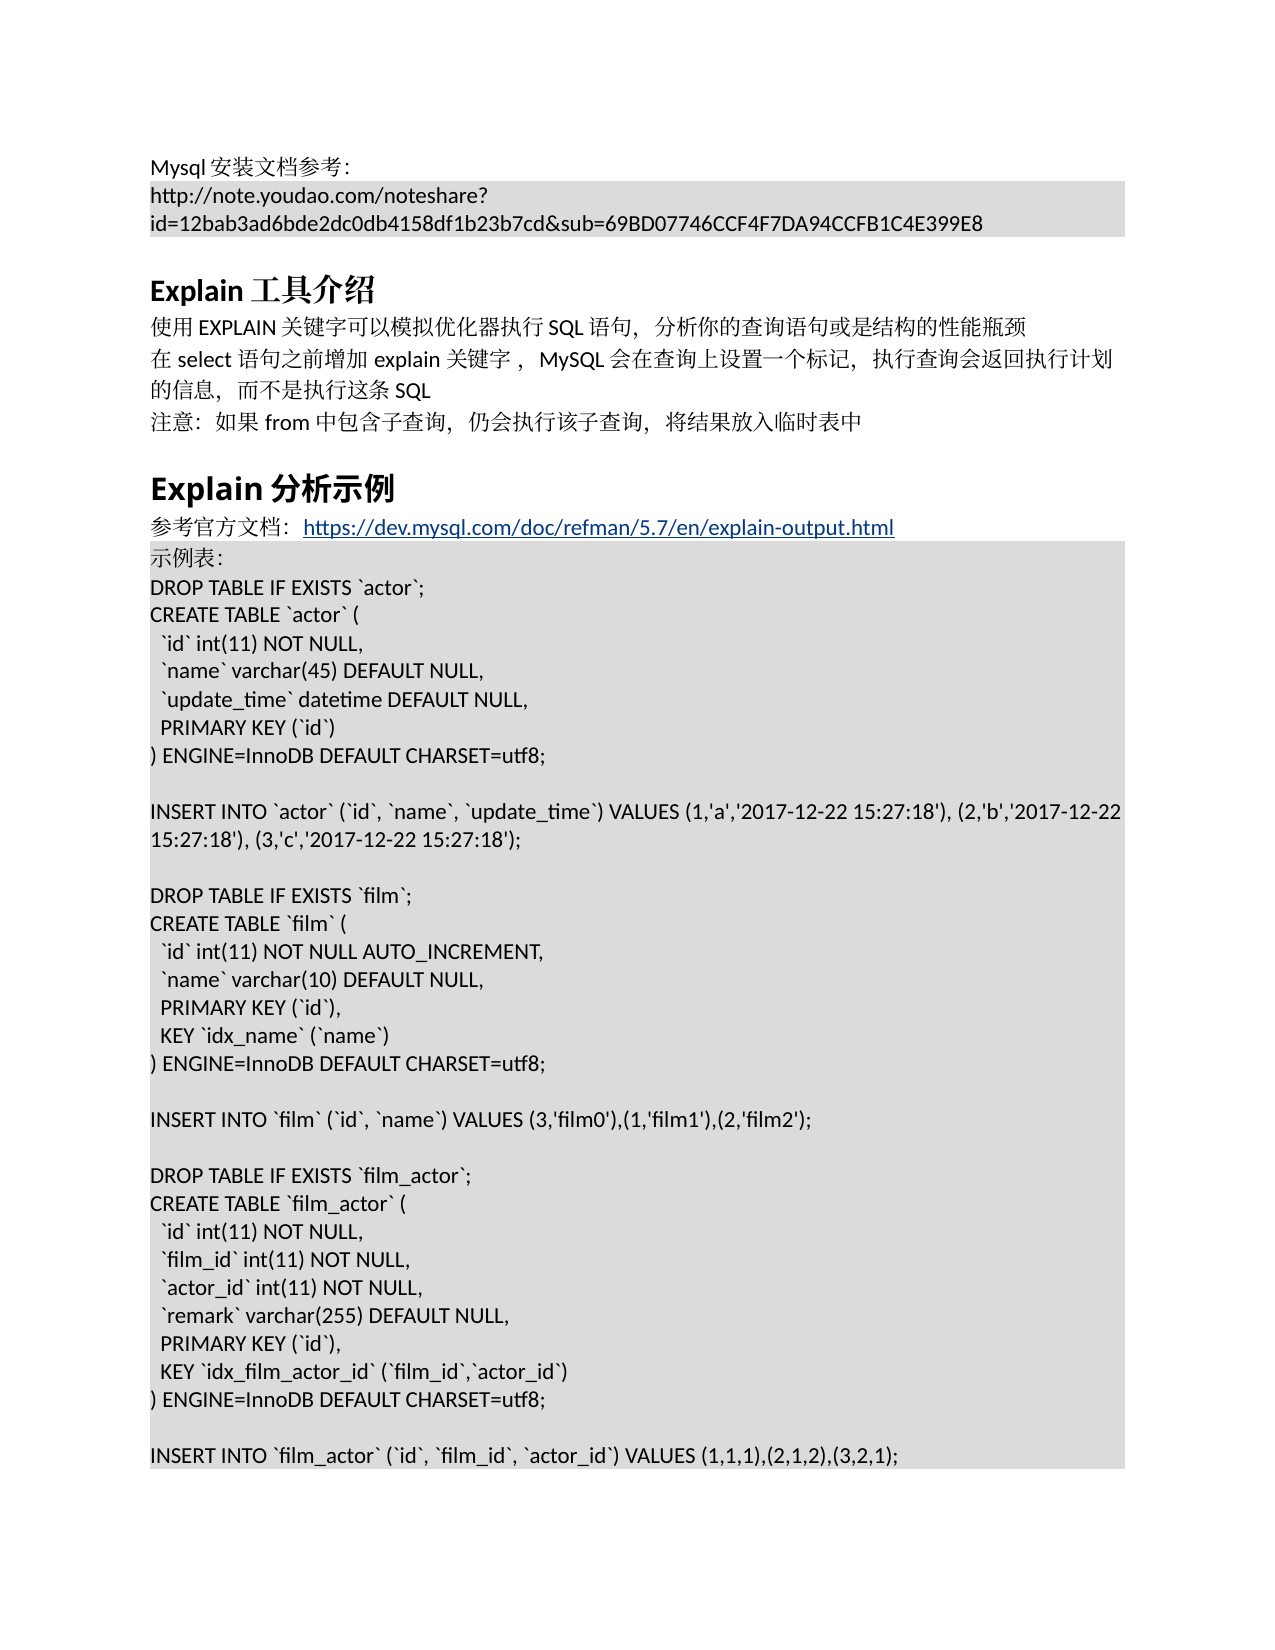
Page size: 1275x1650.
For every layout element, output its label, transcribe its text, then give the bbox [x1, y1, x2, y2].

text PRIMARY KEY (`id`), [150, 1329, 1125, 1357]
text `name` varchar(10) DEFAULT NULL, [150, 965, 1125, 993]
text `update_time` datetime DEFAULT NULL, [150, 685, 1125, 713]
text `film_id` int(11) NOT NULL, [150, 1245, 1125, 1273]
text 使用EXPLAIN关键字可以模拟优化器执行SQL语句，分析你的查询语句或是结构的性能瓶颈 [150, 310, 1125, 342]
text `actor_id` int(11) NOT NULL, [150, 1273, 1125, 1301]
text `id` int(11) NOT NULL, [150, 629, 1125, 657]
text PRIMARY KEY (`id`), [150, 993, 1125, 1021]
text `id` int(11) NOT NULL, [150, 1217, 1125, 1245]
text http://note.youdao.com/noteshare?id=12bab3ad6bde2dc0db4158df1b23b7cd&sub=69BD07746CCF4F7DA94CCFB1C4E399E8 [150, 181, 1125, 237]
text PRIMARY KEY (`id`) [150, 713, 1125, 741]
text KEY `idx_name` (`name`) [150, 1021, 1125, 1049]
text `id` int(11) NOT NULL AUTO_INCREMENT, [150, 937, 1125, 965]
text DROP TABLE IF EXISTS `actor`; [150, 573, 1125, 601]
text KEY `idx_film_actor_id` (`film_id`,`actor_id`) [150, 1357, 1125, 1385]
text CREATE TABLE `actor` ( [150, 601, 1125, 629]
text `name` varchar(45) DEFAULT NULL, [150, 657, 1125, 685]
text Explain工具介绍 [150, 266, 1125, 310]
text ) ENGINE=InnoDB DEFAULT CHARSET=utf8; [150, 1049, 1125, 1077]
text DROP TABLE IF EXISTS `film`; [150, 881, 1125, 909]
text 示例表： [150, 541, 1125, 573]
text ) ENGINE=InnoDB DEFAULT CHARSET=utf8; [150, 741, 1125, 769]
text 注意：如果 from 中包含子查询，仍会执行该子查询，将结果放入临时表中 [150, 405, 1125, 436]
text 参考官方文档：https://dev.mysql.com/doc/refman/5.7/en/explain-output.html [150, 510, 1125, 541]
text Mysql安装文档参考： [150, 150, 1125, 181]
text CREATE TABLE `film_actor` ( [150, 1189, 1125, 1217]
text `remark` varchar(255) DEFAULT NULL, [150, 1301, 1125, 1329]
text INSERT INTO `film` (`id`, `name`) VALUES (3,'film0'),(1,'film1'),(2,'film2'); [150, 1105, 1125, 1133]
text 在 select 语句之前增加 explain 关键字 ，MySQL 会在查询上设置一个标记，执行查询会返回执行计划的信息，而不是执行这条SQL [150, 342, 1125, 405]
text INSERT INTO `film_actor` (`id`, `film_id`, `actor_id`) VALUES (1,1,1),(2,1,2),(3,2,1); [150, 1441, 1125, 1469]
text DROP TABLE IF EXISTS `film_actor`; [150, 1161, 1125, 1189]
text INSERT INTO `actor` (`id`, `name`, `update_time`) VALUES (1,'a','2017-12-22 15:27:18'), (2,'b','2017-12-22 15:27:18'), (3,'c','2017-12-22 15:27:18'); [150, 797, 1125, 853]
text CREATE TABLE `film` ( [150, 909, 1125, 937]
text ) ENGINE=InnoDB DEFAULT CHARSET=utf8; [150, 1385, 1125, 1413]
